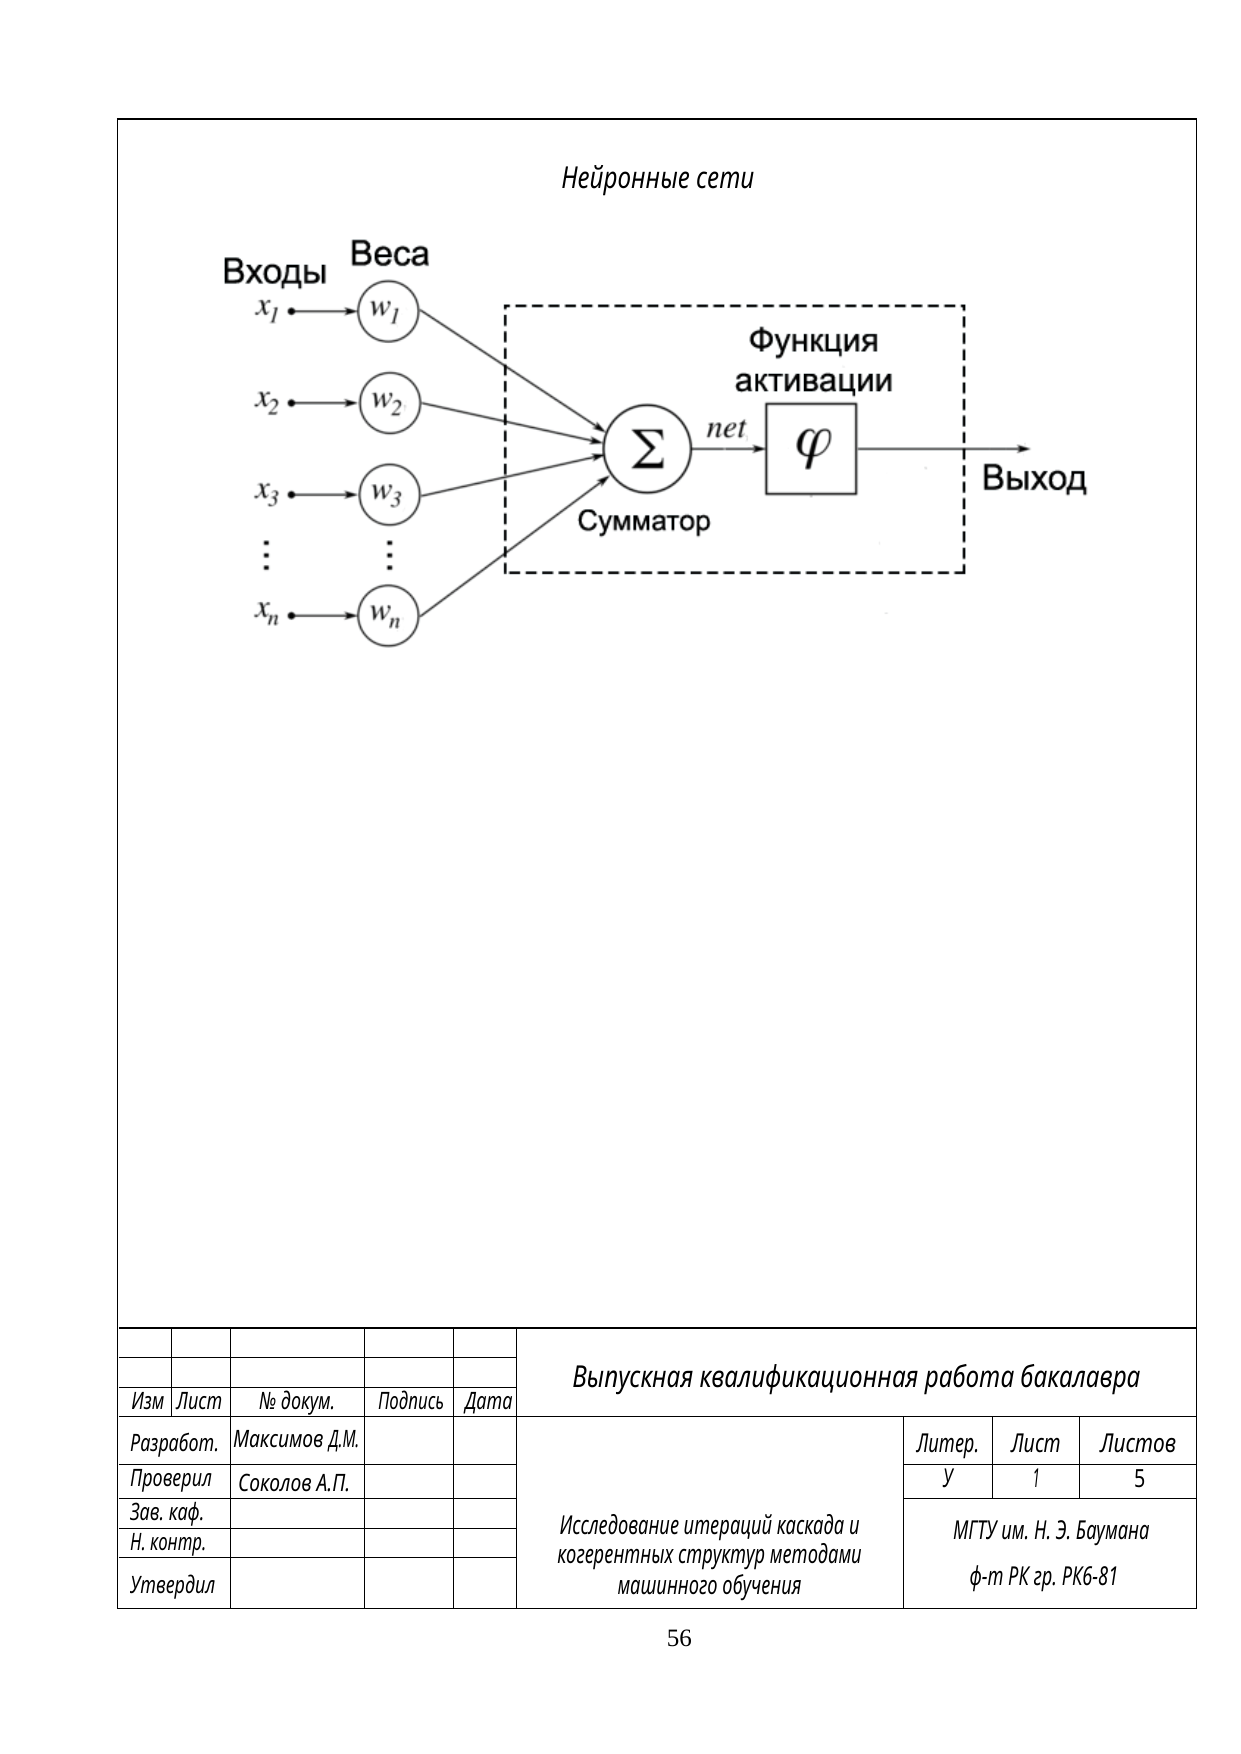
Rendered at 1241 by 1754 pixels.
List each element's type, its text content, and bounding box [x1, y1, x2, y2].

table_cell Утвердил [118, 1558, 230, 1607]
table_cell [365, 1465, 453, 1498]
table_cell Проверил [118, 1465, 230, 1498]
table_cell [454, 1329, 516, 1357]
table_cell [172, 1329, 230, 1357]
table_cell Лист [172, 1388, 230, 1416]
table_cell МГТУ им. Н. Э. Баумана ф-т РК гр. РК6-81 [904, 1499, 1196, 1607]
table_cell 1 [993, 1465, 1079, 1498]
table_cell [454, 1465, 516, 1498]
table_cell [231, 1358, 364, 1387]
table_cell [118, 1358, 171, 1387]
picture [216, 231, 1098, 651]
table_cell [454, 1558, 516, 1607]
table_cell [365, 1329, 453, 1357]
table_cell Разработ. [118, 1417, 230, 1464]
table_cell [231, 1499, 364, 1528]
table_cell Выпускная квалификационная работа бакалавра [517, 1329, 1196, 1416]
table_cell Зав. каф. [118, 1499, 230, 1528]
table_cell Лист [993, 1417, 1079, 1464]
table_cell [365, 1358, 453, 1387]
table_header Нейронные сети [118, 120, 1196, 1327]
table_cell [172, 1358, 230, 1387]
table_cell Соколов А.П. [231, 1465, 364, 1498]
table_cell [231, 1558, 364, 1607]
table_cell [231, 1529, 364, 1557]
table_cell Изм [118, 1388, 171, 1416]
table_cell [365, 1499, 453, 1528]
table_cell Литер. [904, 1417, 992, 1464]
table_cell У [904, 1465, 992, 1498]
table_cell [454, 1499, 516, 1528]
table_cell [365, 1558, 453, 1607]
table_cell [365, 1417, 453, 1464]
table_cell Н. контр. [118, 1529, 230, 1557]
table_cell № докум. [231, 1388, 364, 1416]
table_cell Подпись [365, 1388, 453, 1416]
table_cell Максимов Д.М. [231, 1417, 364, 1464]
table_cell [454, 1529, 516, 1557]
table_cell Исследование итераций каскада и когерентных структур методами машинного обучения [517, 1417, 903, 1607]
table_cell Листов [1080, 1417, 1196, 1464]
table_cell [454, 1358, 516, 1387]
table_cell Дата [454, 1388, 516, 1416]
table_cell [454, 1417, 516, 1464]
table_cell [365, 1529, 453, 1557]
table_cell 5 [1080, 1465, 1196, 1498]
table_cell [231, 1329, 364, 1357]
table_cell [118, 1328, 171, 1357]
